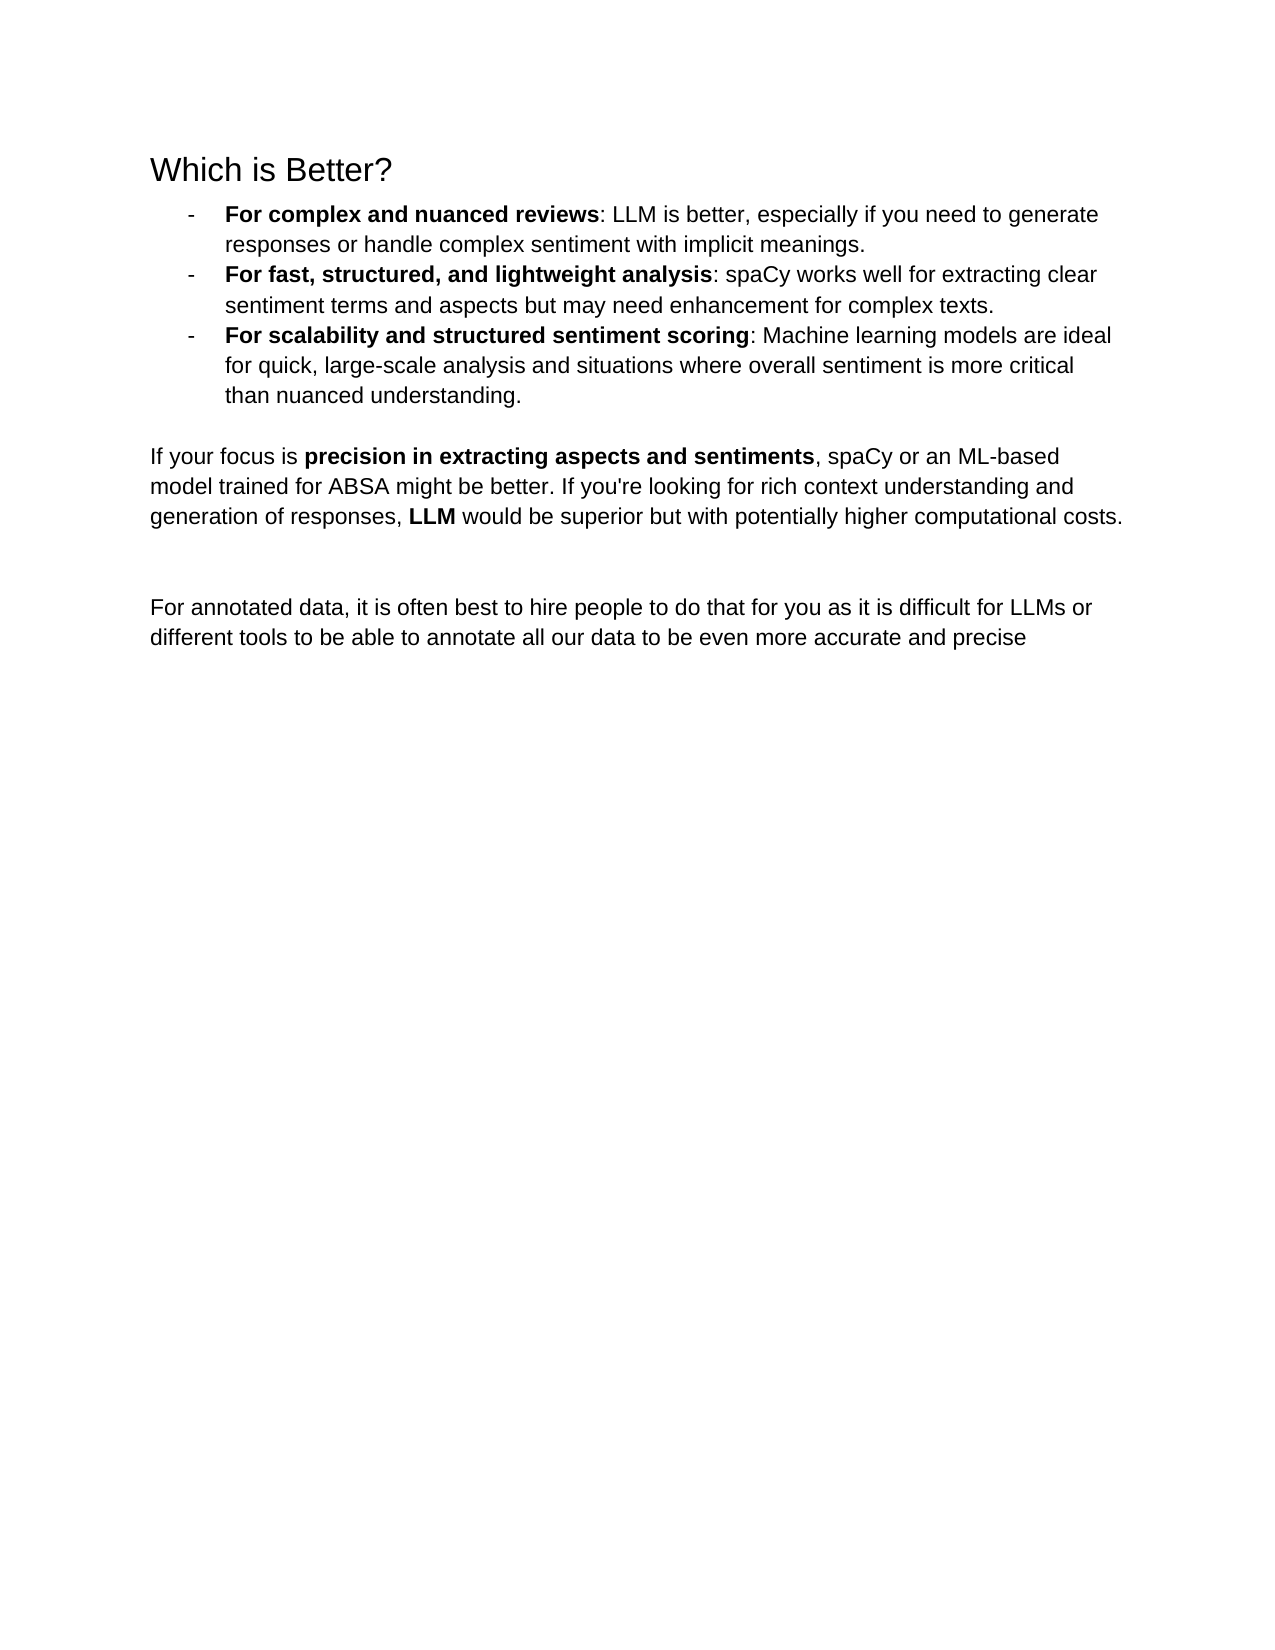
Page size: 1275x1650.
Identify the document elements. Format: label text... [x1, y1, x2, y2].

text For annotated data, it is often best to hire people to do that for you as it is difficult for LLMs or different tools to be able to annotate all our data to be even more accurate and precise [150, 594, 1125, 650]
list For fast, structured, and lightweight analysis: spaCy works well for extracting clear sentiment terms and aspects but may need enhancement for complex texts. [187, 261, 1125, 318]
subtitle Which is Better? [150, 150, 1125, 188]
text If your focus is precision in extracting aspects and sentiments, spaCy or an ML-based model trained for ABSA might be better. If you're looking for rich context understanding and generation of responses, LLM would be superior but with potentially higher computational costs. [150, 443, 1125, 559]
list For scalability and structured sentiment scoring: Machine learning models are ideal for quick, large-scale analysis and situations where overall sentiment is more critical than nuanced understanding. [187, 322, 1125, 408]
list For complex and nuanced reviews: LLM is better, especially if you need to generate responses or handle complex sentiment with implicit meanings. [187, 201, 1125, 257]
